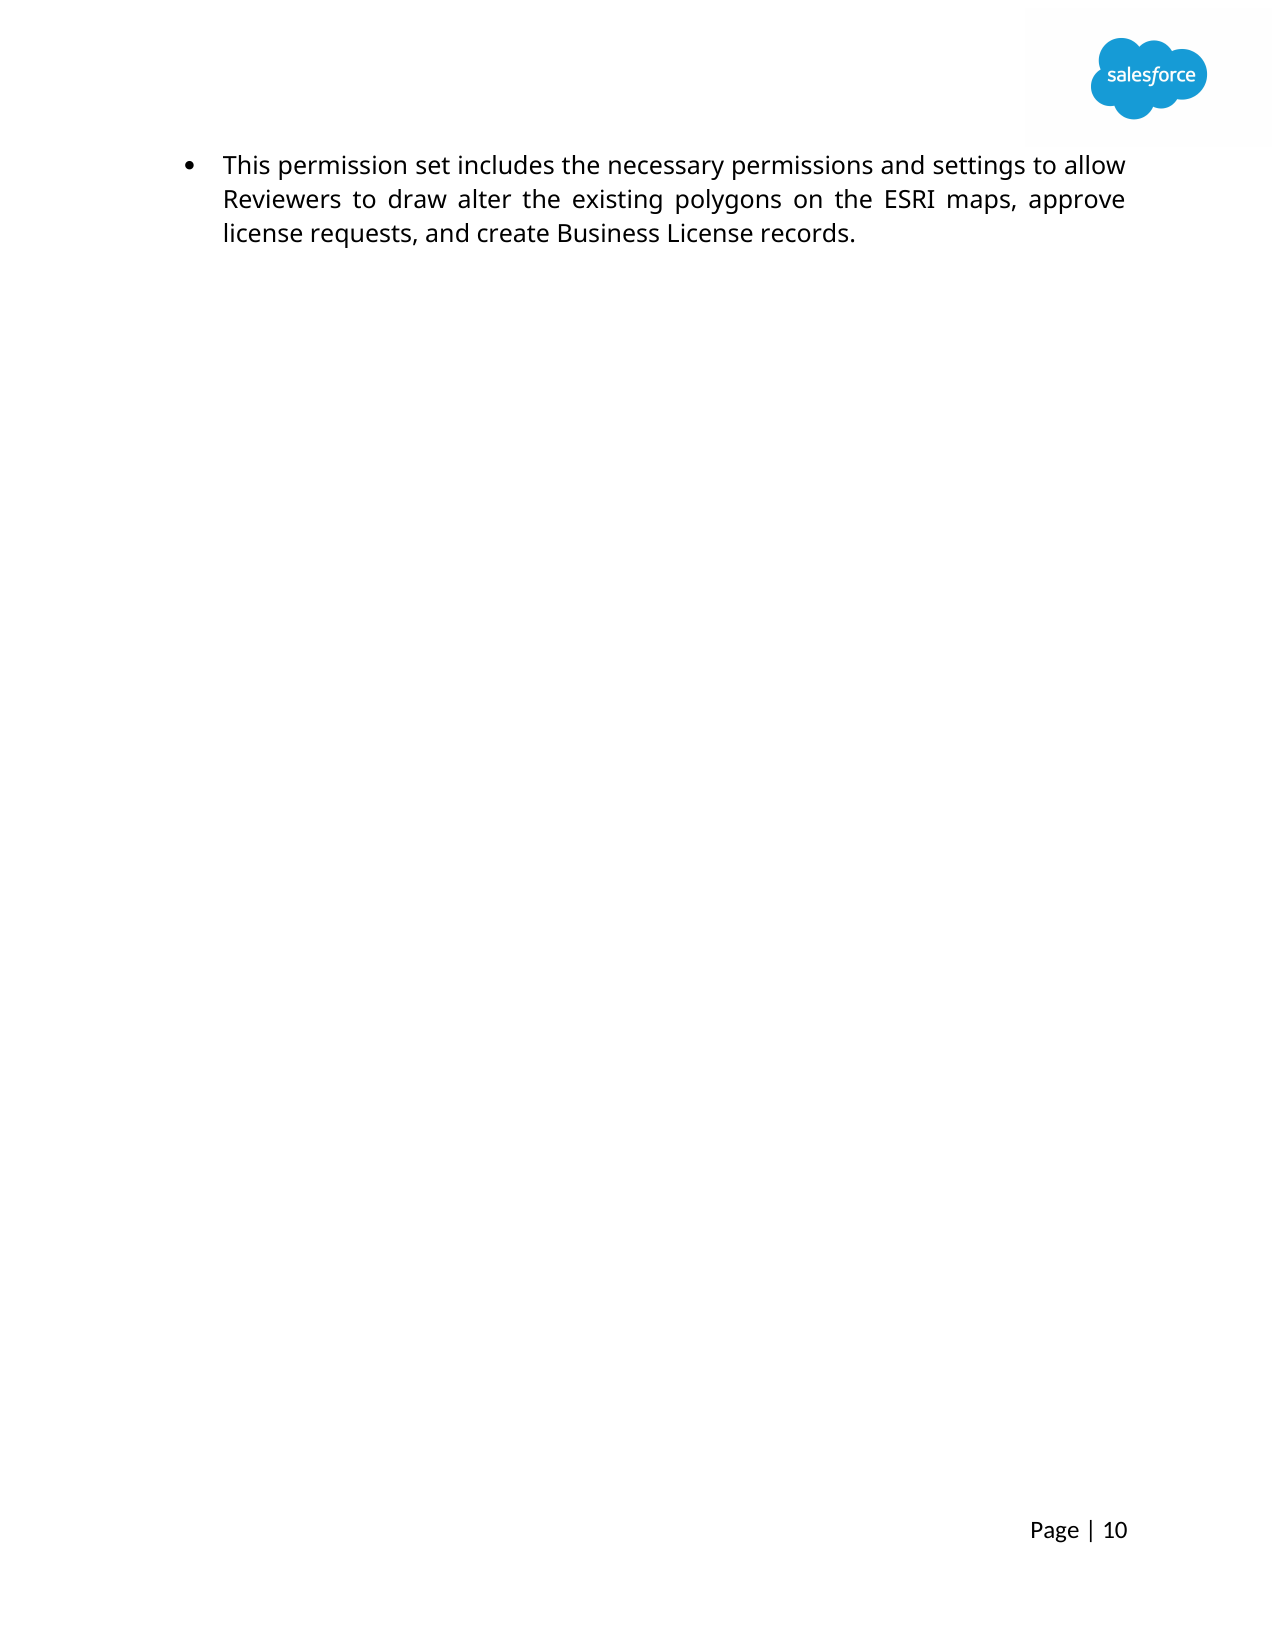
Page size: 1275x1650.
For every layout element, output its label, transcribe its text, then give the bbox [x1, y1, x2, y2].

picture [1024, 8, 1272, 147]
list This permission set includes the necessary permissions and settings to allow Reviewers to draw alter the existing polygons on the ESRI maps, approve license requests, and create Business License records. [185, 148, 1127, 250]
